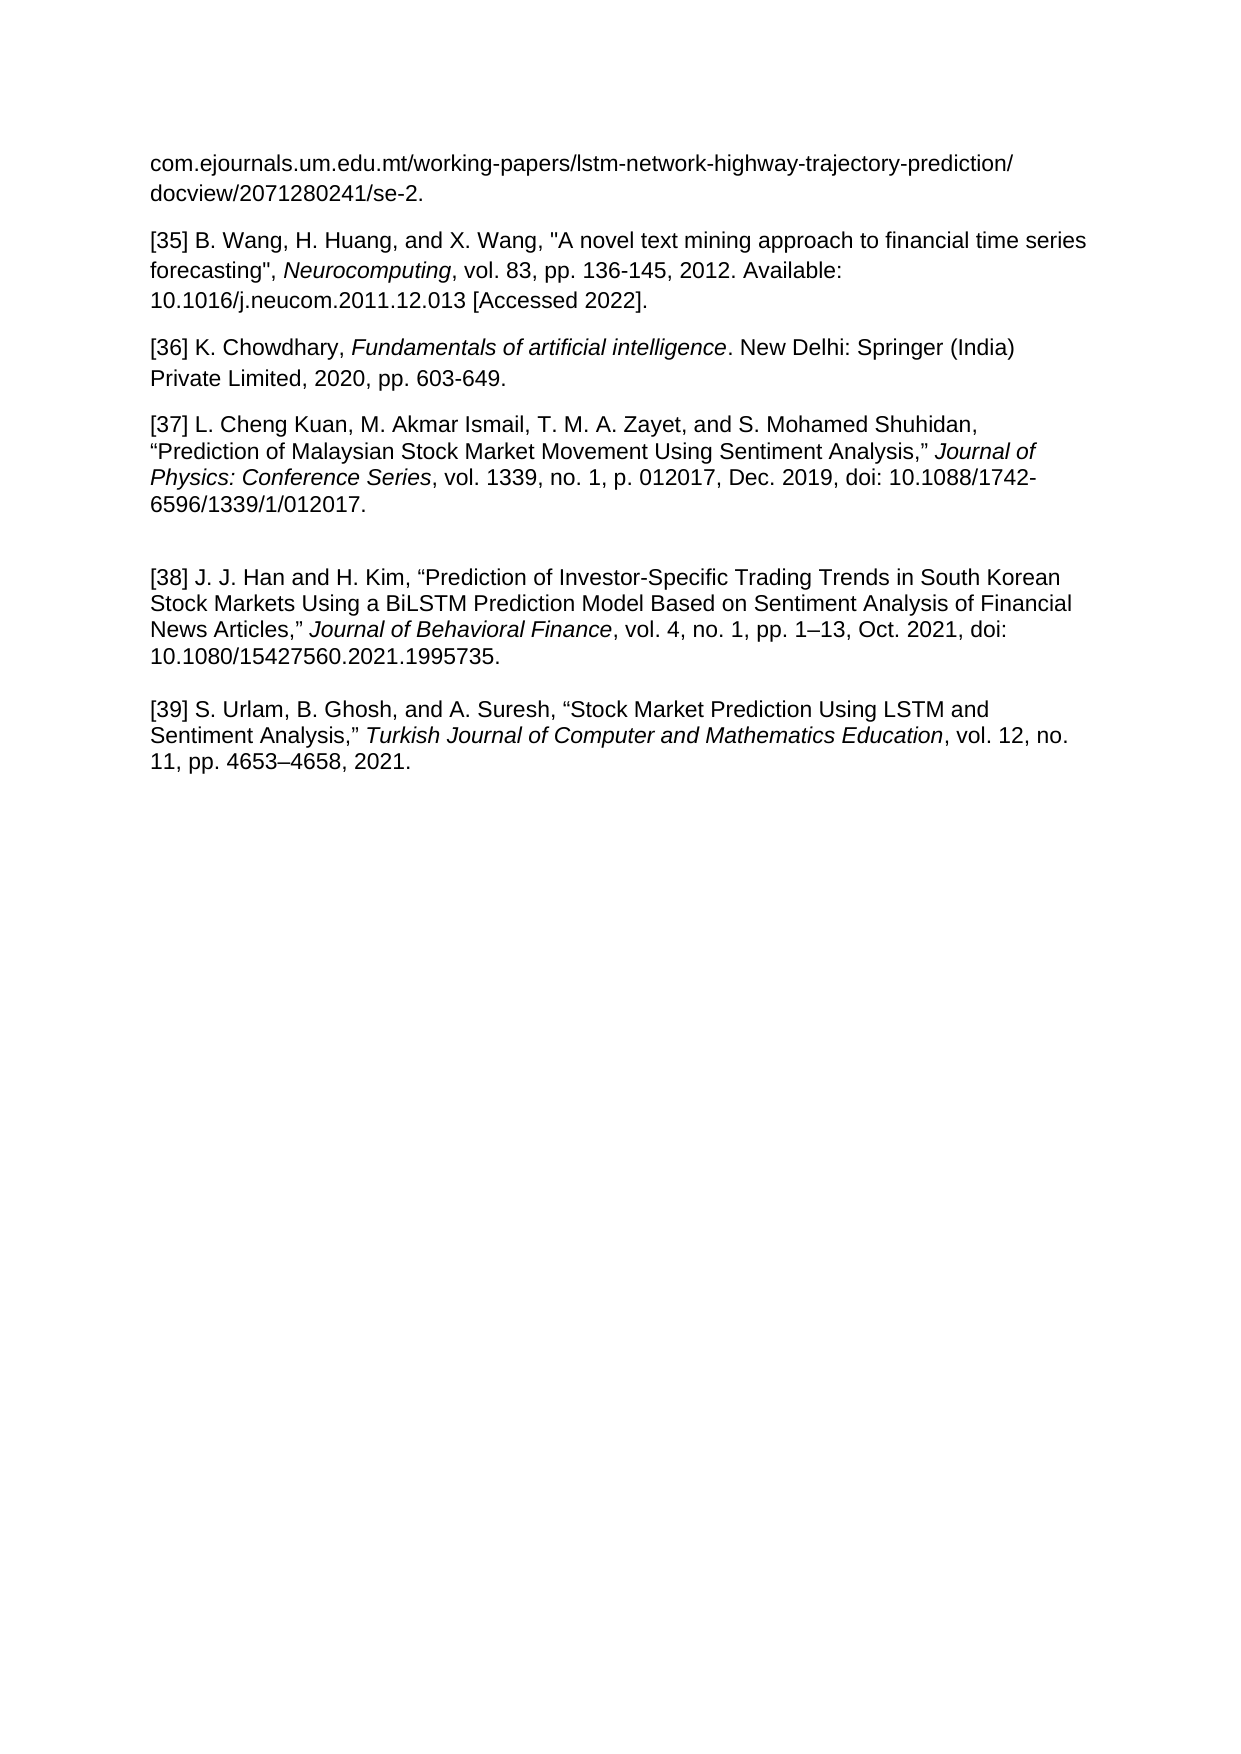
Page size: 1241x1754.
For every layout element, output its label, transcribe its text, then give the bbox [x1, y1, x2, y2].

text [150, 150, 1090, 207]
text [37] L. Cheng Kuan, M. Akmar Ismail, T. M. A. Zayet, and S. Mohamed Shuhidan, “Prediction of Malaysian Stock Market Movement Using Sentiment Analysis,” Journal of Physics: Conference Series, vol. 1339, no. 1, p. 012017, Dec. 2019, doi: 10.1088/1742-6596/1339/1/012017. [150, 411, 1090, 517]
text [35] B. Wang, H. Huang, and X. Wang, "A novel text mining approach to financial time series forecasting", Neurocomputing, vol. 83, pp. 136-145, 2012. Available: 10.1016/j.neucom.2011.12.013 [Accessed 2022]. [150, 227, 1090, 314]
text [36] K. Chowdhary, Fundamentals of artificial intelligence. New Delhi: Springer (India) Private Limited, 2020, pp. 603-649. [150, 334, 1090, 391]
text [39] S. Urlam, B. Ghosh, and A. Suresh, “Stock Market Prediction Using LSTM and Sentiment Analysis,” Turkish Journal of Computer and Mathematics Education, vol. 12, no. 11, pp. 4653–4658, 2021. [150, 696, 1090, 774]
text [38] J. J. Han and H. Kim, “Prediction of Investor-Specific Trading Trends in South Korean Stock Markets Using a BiLSTM Prediction Model Based on Sentiment Analysis of Financial News Articles,” Journal of Behavioral Finance, vol. 4, no. 1, pp. 1–13, Oct. 2021, doi: 10.1080/15427560.2021.1995735. [150, 564, 1090, 669]
